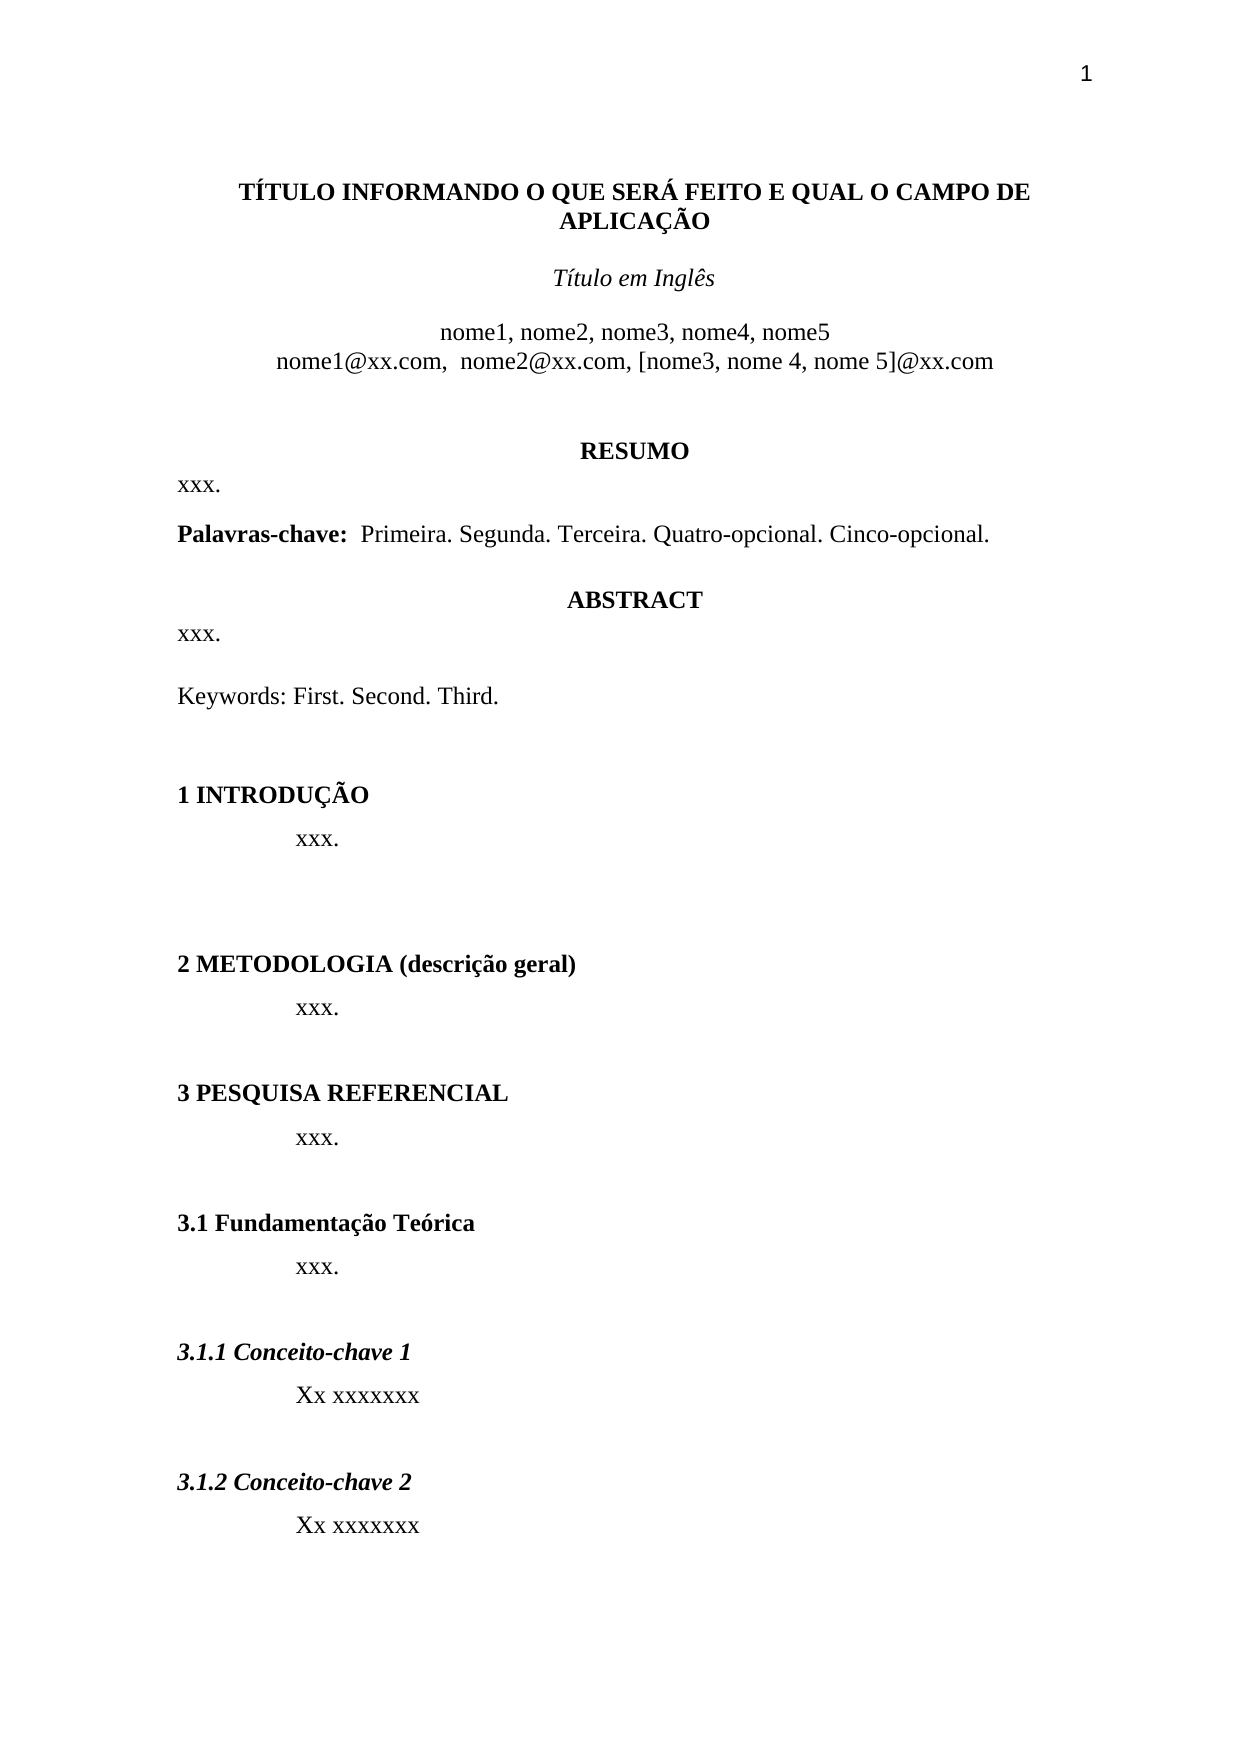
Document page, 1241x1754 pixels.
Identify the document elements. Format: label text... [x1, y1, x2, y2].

text 1 INTRODUÇÃO [177, 780, 1093, 809]
text xxx. [177, 469, 1093, 498]
text Palavras-chave: Primeira. Segunda. Terceira. Quatro-opcional. Cinco-opcional. [177, 519, 1093, 548]
text RESUMO [177, 436, 1093, 465]
text xxx. [177, 992, 1093, 1021]
text xxx. [177, 823, 1093, 852]
text xxx. [177, 618, 1093, 647]
text 3.1.1 Conceito-chave 1 [177, 1337, 1093, 1366]
text Título em Inglês [177, 263, 1093, 292]
text nome1, nome2, nome3, nome4, nome5 [177, 317, 1093, 346]
text Keywords: First. Second. Third. [177, 681, 1093, 710]
text 3 PESQUISA REFERENCIAL [177, 1078, 1093, 1107]
text 2 METODOLOGIA (descrição geral) [177, 949, 1093, 978]
text ABSTRACT [177, 585, 1093, 614]
text nome1@xx.com, nome2@xx.com, [nome3, nome 4, nome 5]@xx.com [177, 346, 1093, 374]
text TÍTULO INFORMANDO O QUE SERÁ FEITO E QUAL O CAMPO DE APLICAÇÃO [177, 177, 1093, 234]
text xxx. [177, 1122, 1093, 1150]
text 3.1 Fundamentação Teórica [177, 1208, 1093, 1237]
text Xx xxxxxxx [177, 1510, 1093, 1538]
text 3.1.2 Conceito-chave 2 [177, 1467, 1093, 1495]
text xxx. [177, 1251, 1093, 1280]
text Xx xxxxxxx [177, 1380, 1093, 1409]
